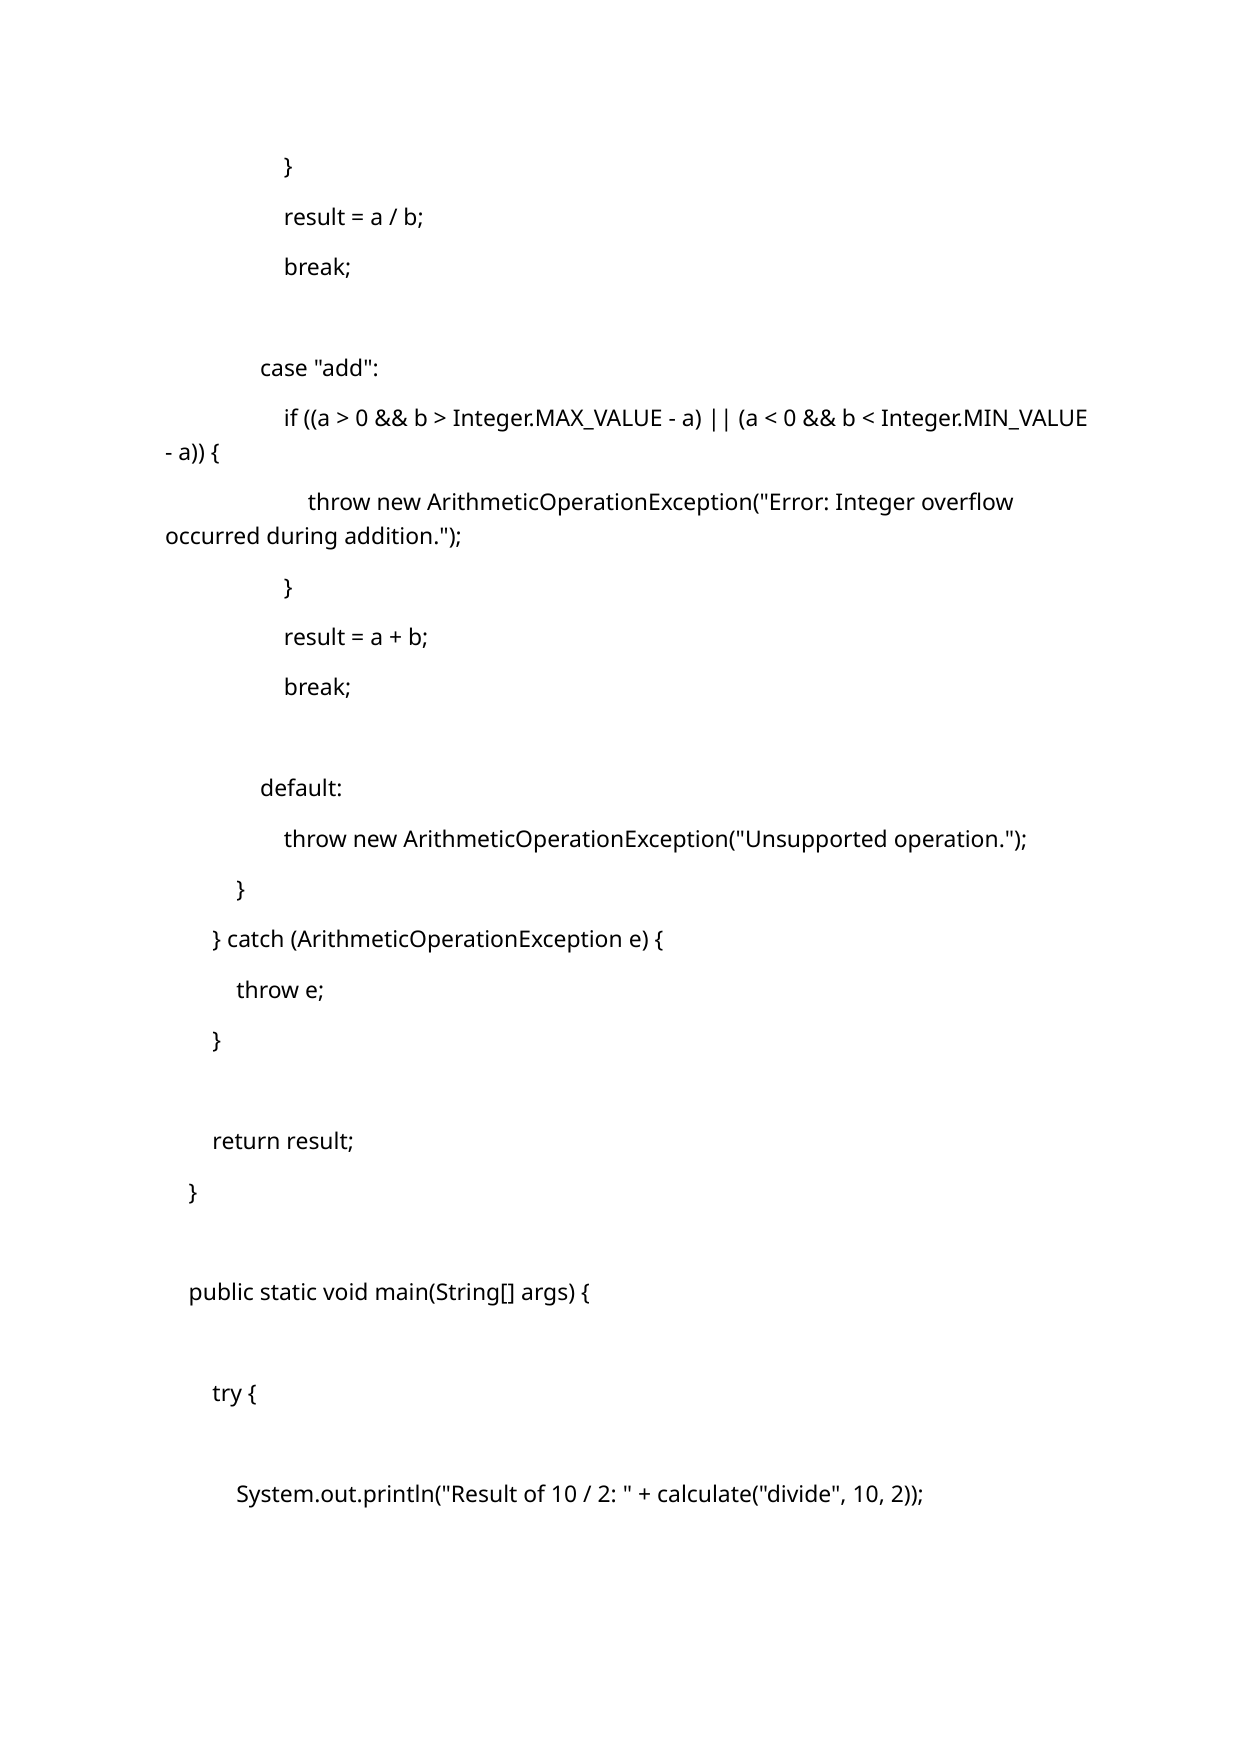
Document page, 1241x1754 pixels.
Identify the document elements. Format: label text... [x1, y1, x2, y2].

text case "add": [165, 352, 1090, 383]
text break; [165, 671, 1090, 702]
text } catch (ArithmeticOperationException e) { [165, 923, 1090, 954]
text public static void main(String[] args) { [165, 1276, 1090, 1307]
text return result; [165, 1125, 1090, 1156]
text default: [165, 772, 1090, 803]
text break; [165, 251, 1090, 282]
text } [165, 150, 1090, 181]
text result = a + b; [165, 621, 1090, 652]
text if ((a > 0 && b > Integer.MAX_VALUE - a) || (a < 0 && b < Integer.MIN_VALUE - a)) { [165, 402, 1090, 467]
text } [165, 1024, 1090, 1055]
text } [165, 570, 1090, 602]
text try { [165, 1377, 1090, 1408]
text } [165, 873, 1090, 904]
text throw e; [165, 974, 1090, 1005]
text throw new ArithmeticOperationException("Error: Integer overflow occurred during addition."); [165, 486, 1090, 551]
text } [165, 1175, 1090, 1207]
text throw new ArithmeticOperationException("Unsupported operation."); [165, 822, 1090, 854]
text System.out.println("Result of 10 / 2: " + calculate("divide", 10, 2)); [165, 1478, 1090, 1509]
text result = a / b; [165, 200, 1090, 232]
